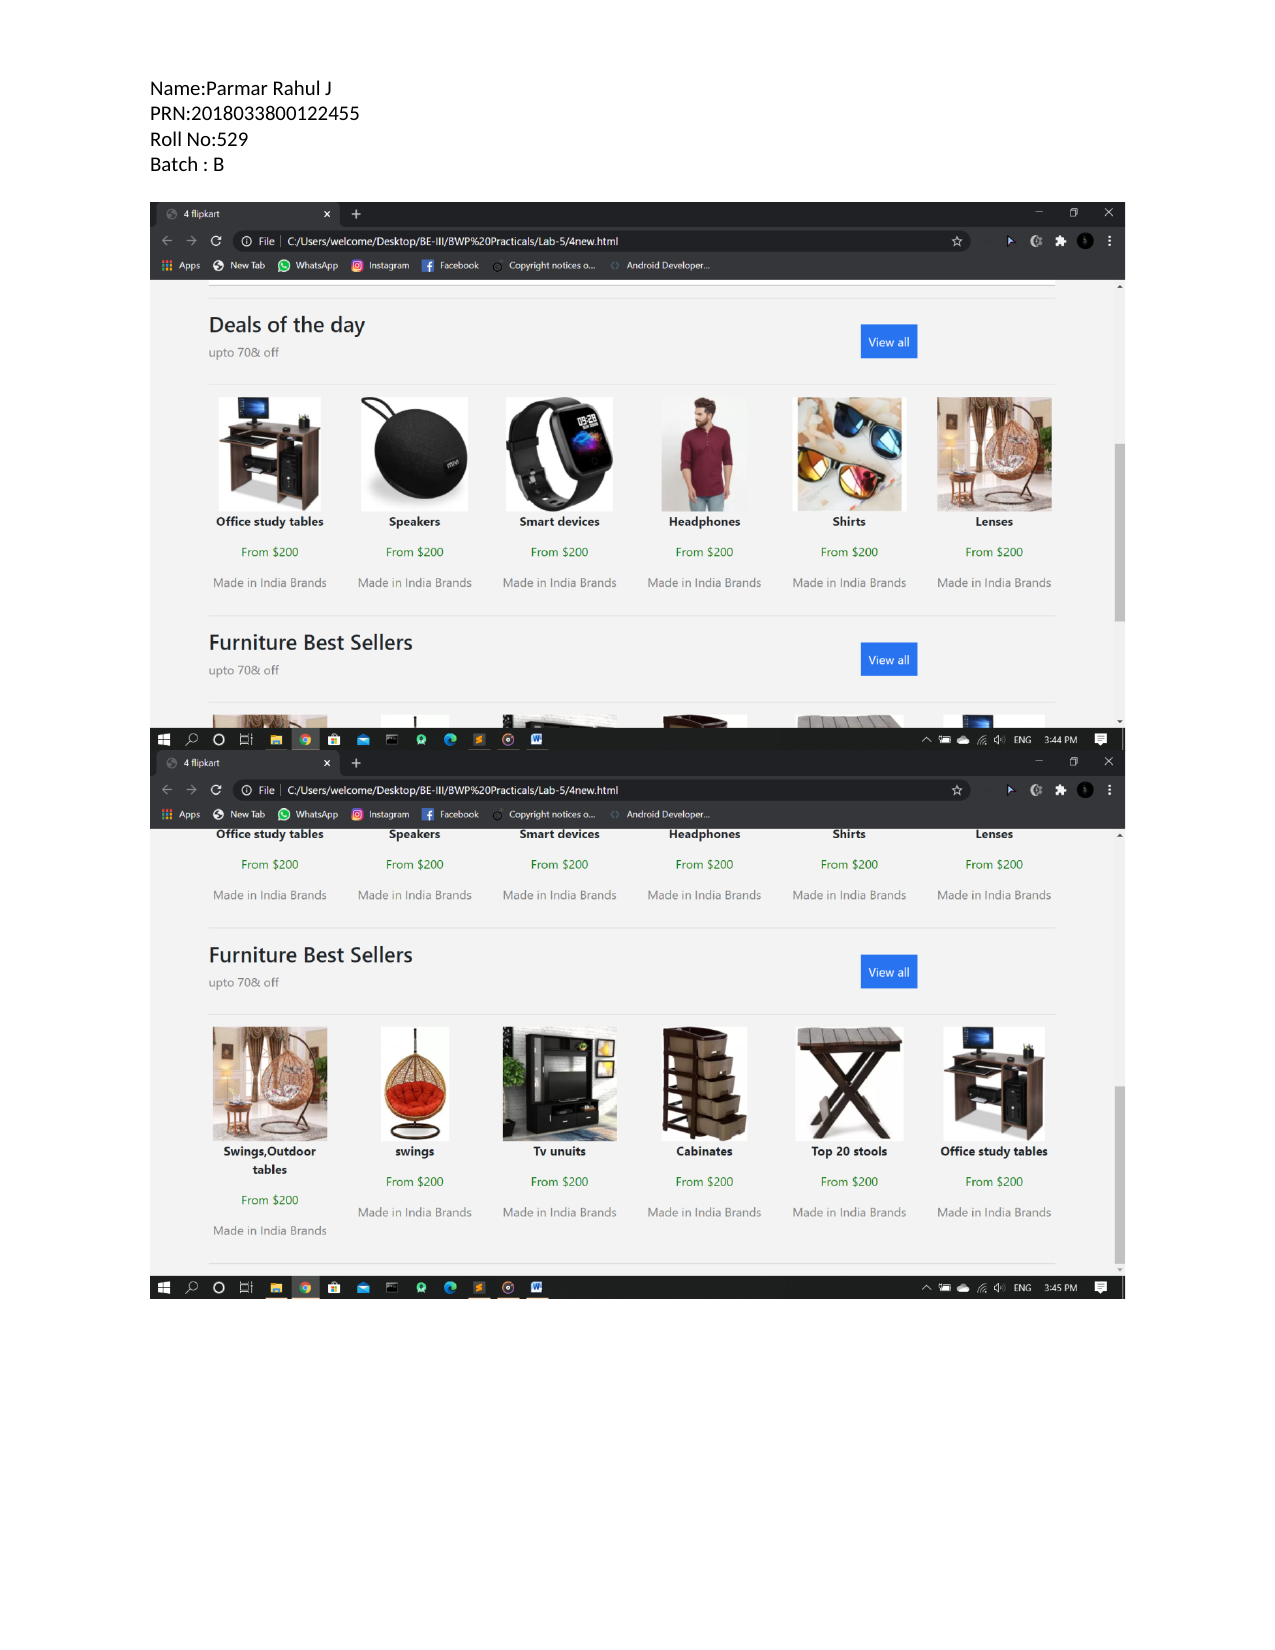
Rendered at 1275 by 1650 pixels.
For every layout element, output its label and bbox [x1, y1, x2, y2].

picture [150, 202, 1125, 1299]
